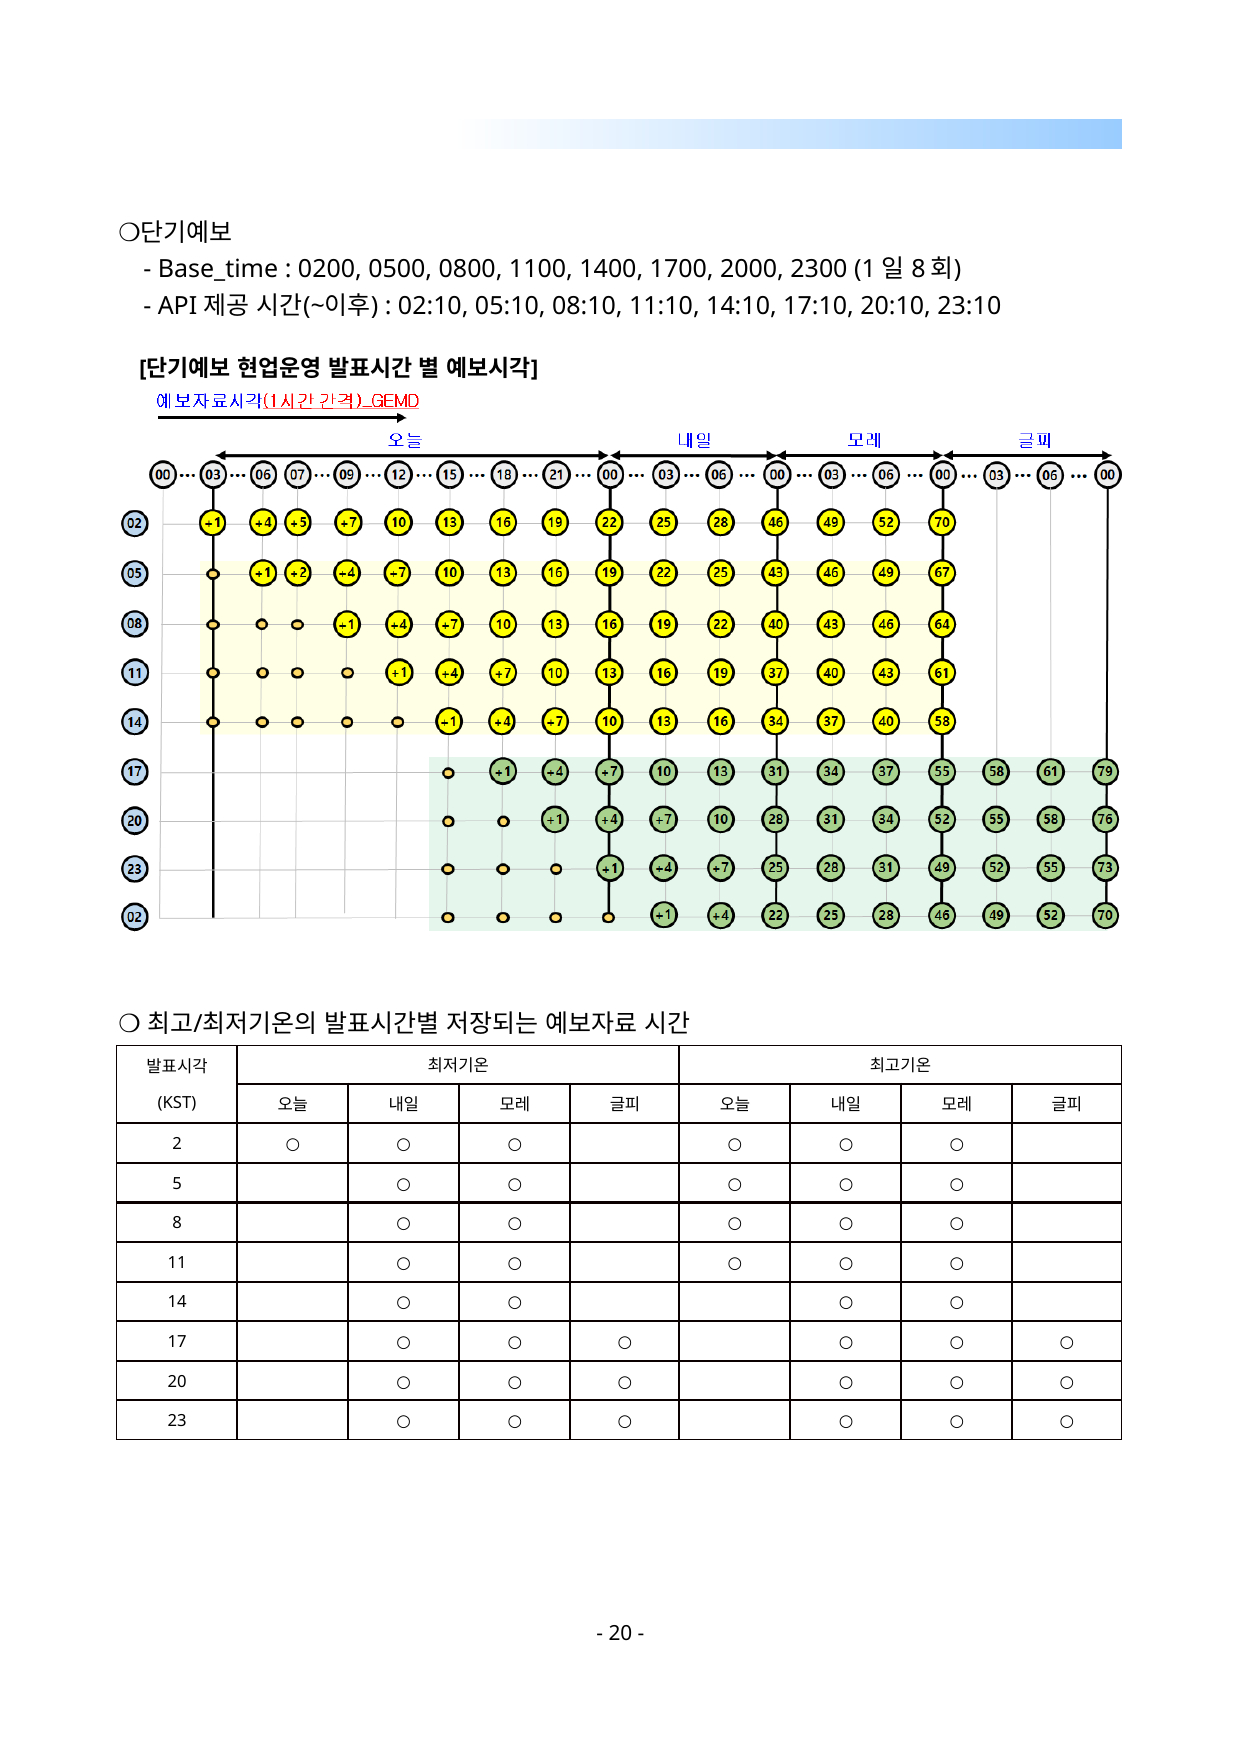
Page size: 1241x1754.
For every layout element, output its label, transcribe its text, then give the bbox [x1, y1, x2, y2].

text - API 제공 시간(~이후) : 02:10, 05:10, 08:10, 11:10, 14:10, 17:10, 20:10, 23:10 [371, 285, 1122, 321]
picture [118, 383, 1123, 933]
text ❍ 최고/최저기온의 발표시간별 저장되는 예보자료 시간 [118, 1003, 1122, 1039]
text ❍단기예보 [118, 213, 1122, 249]
text - Base_time : 0200, 0500, 0800, 1100, 1400, 1700, 2000, 2300 (1일 8회) [118, 249, 1122, 285]
text [단기예보 현업운영 발표시간 별 예보시각] [118, 350, 1122, 383]
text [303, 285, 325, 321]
